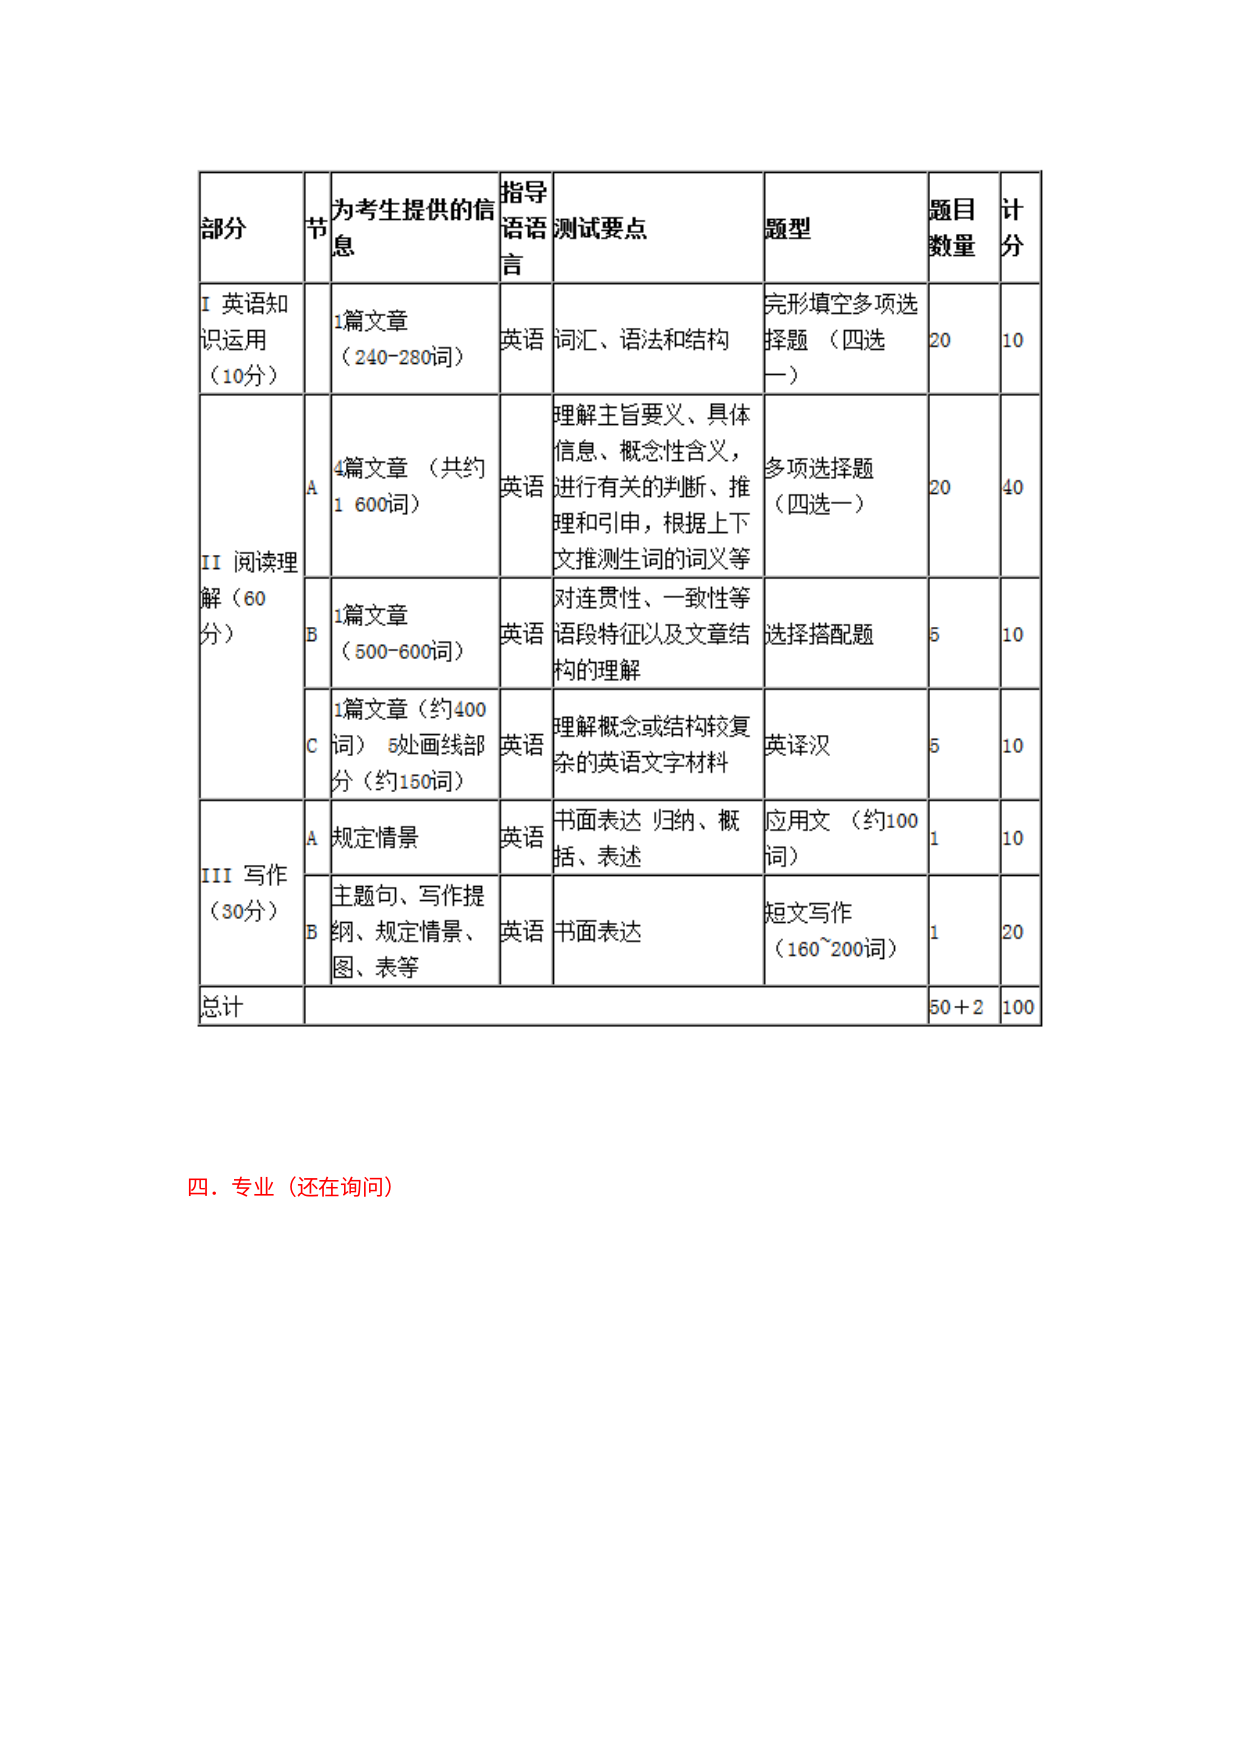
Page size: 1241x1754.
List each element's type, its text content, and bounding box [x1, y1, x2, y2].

picture [187, 162, 1052, 1030]
text 四．专业（还在询问） [187, 1169, 1053, 1202]
